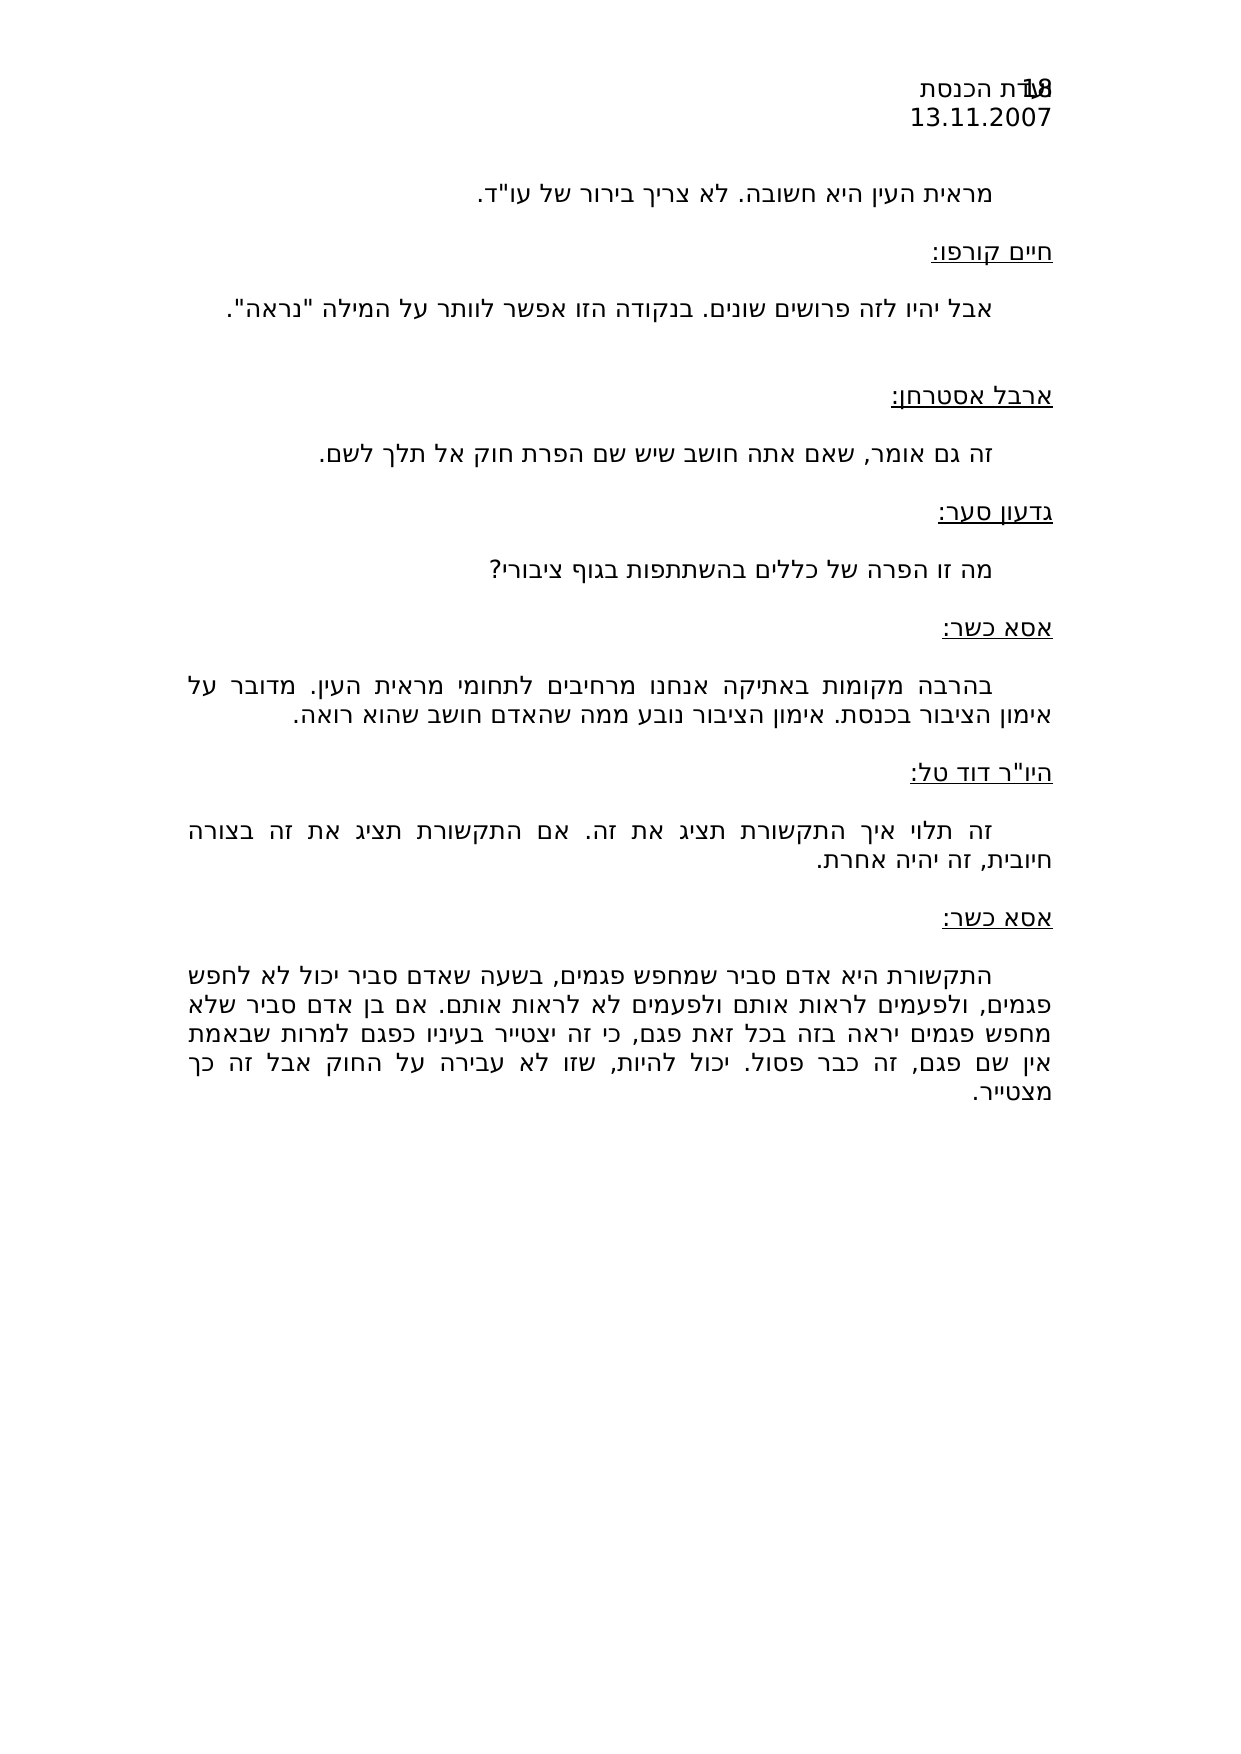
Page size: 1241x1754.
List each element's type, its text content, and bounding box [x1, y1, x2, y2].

text בהרבה מקומות באתיקה אנחנו מרחיבים לתחומי מראית העין. מדובר על אימון הציבור בכנסת. אימון הציבור נובע ממה שהאדם חושב שהוא רואה. [187, 671, 1053, 729]
text היו"ר דוד טל: [187, 758, 1053, 787]
text גדעון סער: [187, 497, 1053, 526]
text זה גם אומר, שאם אתה חושב שיש שם הפרת חוק אל תלך לשם. [187, 439, 1053, 468]
text מראית העין היא חשובה. לא צריך בירור של עו"ד. [187, 179, 1053, 208]
text אסא כשר: [187, 613, 1053, 642]
text התקשורת היא אדם סביר שמחפש פגמים, בשעה שאדם סביר יכול לא לחפש פגמים, ולפעמים לראות אותם ולפעמים לא לראות אותם. אם בן אדם סביר שלא מחפש פגמים יראה בזה בכל זאת פגם, כי זה יצטייר בעיניו כפגם למרות שבאמת אין שם פגם, זה כבר פסול. יכול להיות, שזו לא עבירה על החוק אבל זה כך מצטייר. [187, 961, 1053, 1107]
text אבל יהיו לזה פרושים שונים. בנקודה הזו אפשר לוותר על המילה "נראה". [187, 294, 1053, 324]
text מה זו הפרה של כללים בהשתתפות בגוף ציבורי? [187, 555, 1053, 584]
text חיים קורפו: [187, 237, 1053, 266]
text זה תלוי איך התקשורת תציג את זה. אם התקשורת תציג את זה בצורה חיובית, זה יהיה אחרת. [187, 816, 1053, 874]
text אסא כשר: [187, 903, 1053, 932]
text ארבל אסטרחן: [187, 381, 1053, 410]
